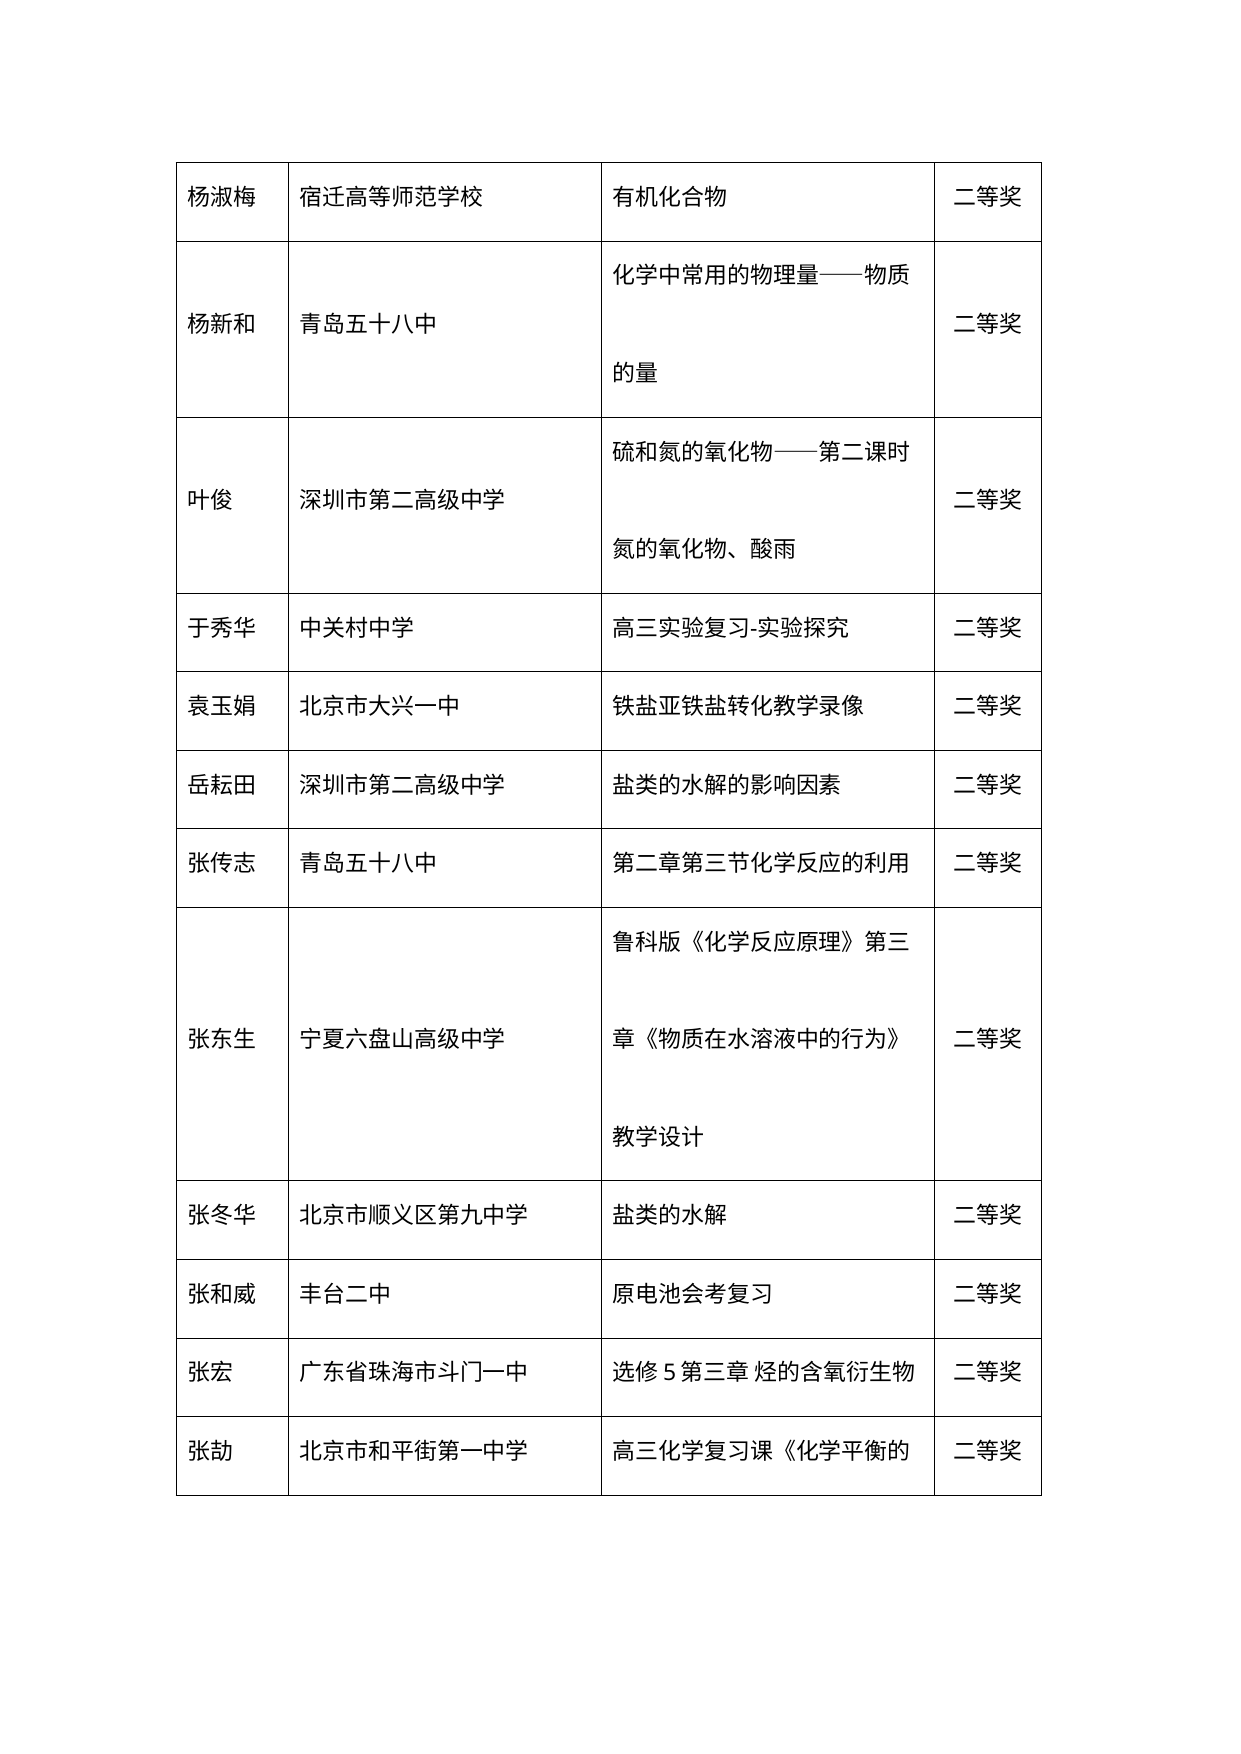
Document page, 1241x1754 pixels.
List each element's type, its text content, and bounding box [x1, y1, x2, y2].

table_cell 二等奖 [935, 594, 1041, 671]
table_cell 高三化学复习课《化学平衡的移动与应用》 [602, 1417, 934, 1494]
table_cell 张传志 [177, 829, 288, 907]
table_cell 青岛五十八中 [289, 829, 601, 907]
table_cell 二等奖 [935, 908, 1041, 1180]
table_cell 二等奖 [935, 751, 1041, 828]
table_cell 高三实验复习-实验探究 [602, 594, 934, 671]
table_cell 岳耘田 [177, 751, 288, 828]
table_cell 二等奖 [935, 163, 1041, 241]
table_cell 有机化合物 [602, 163, 934, 241]
table_cell 北京市顺义区第九中学 [289, 1181, 601, 1259]
table_cell 张劼 [177, 1417, 288, 1494]
table_cell 张冬华 [177, 1181, 288, 1259]
table_cell 中关村中学 [289, 594, 601, 671]
table_cell 广东省珠海市斗门一中 [289, 1339, 601, 1416]
table_cell 二等奖 [935, 418, 1041, 593]
table_cell 袁玉娟 [177, 672, 288, 750]
table_cell 杨淑梅 [177, 163, 288, 241]
table_cell 二等奖 [935, 672, 1041, 750]
table_cell 盐类的水解的影响因素 [602, 751, 934, 828]
table_cell 选修5第三章 烃的含氧衍生物 [602, 1339, 934, 1416]
table_cell 二等奖 [935, 1260, 1041, 1337]
table_cell 二等奖 [935, 1339, 1041, 1416]
table_cell 宁夏六盘山高级中学 [289, 908, 601, 1180]
table_cell 青岛五十八中 [289, 242, 601, 417]
table_cell 第二章第三节化学反应的利用 [602, 829, 934, 907]
table_cell 张东生 [177, 908, 288, 1180]
table_cell 硫和氮的氧化物——第二课时 氮的氧化物、酸雨 [602, 418, 934, 593]
table_cell 北京市大兴一中 [289, 672, 601, 750]
table_cell 二等奖 [935, 1181, 1041, 1259]
table_cell 宿迁高等师范学校 [289, 163, 601, 241]
table_cell 深圳市第二高级中学 [289, 751, 601, 828]
table_cell 化学中常用的物理量——物质的量 [602, 242, 934, 417]
table_cell 鲁科版《化学反应原理》第三章《物质在水溶液中的行为》教学设计 [602, 908, 934, 1180]
table_cell 二等奖 [935, 829, 1041, 907]
table_cell 张和威 [177, 1260, 288, 1337]
table_cell 杨新和 [177, 242, 288, 417]
table_cell 二等奖 [935, 1417, 1041, 1494]
table_cell 丰台二中 [289, 1260, 601, 1337]
table_cell 叶俊 [177, 418, 288, 593]
table_cell 北京市和平街第一中学 [289, 1417, 601, 1494]
table_cell 原电池会考复习 [602, 1260, 934, 1337]
table_cell 深圳市第二高级中学 [289, 418, 601, 593]
table_cell 盐类的水解 [602, 1181, 934, 1259]
table_cell 铁盐亚铁盐转化教学录像 [602, 672, 934, 750]
table_cell 二等奖 [935, 242, 1041, 417]
table_cell 张宏 [177, 1339, 288, 1416]
table_cell 于秀华 [177, 594, 288, 671]
